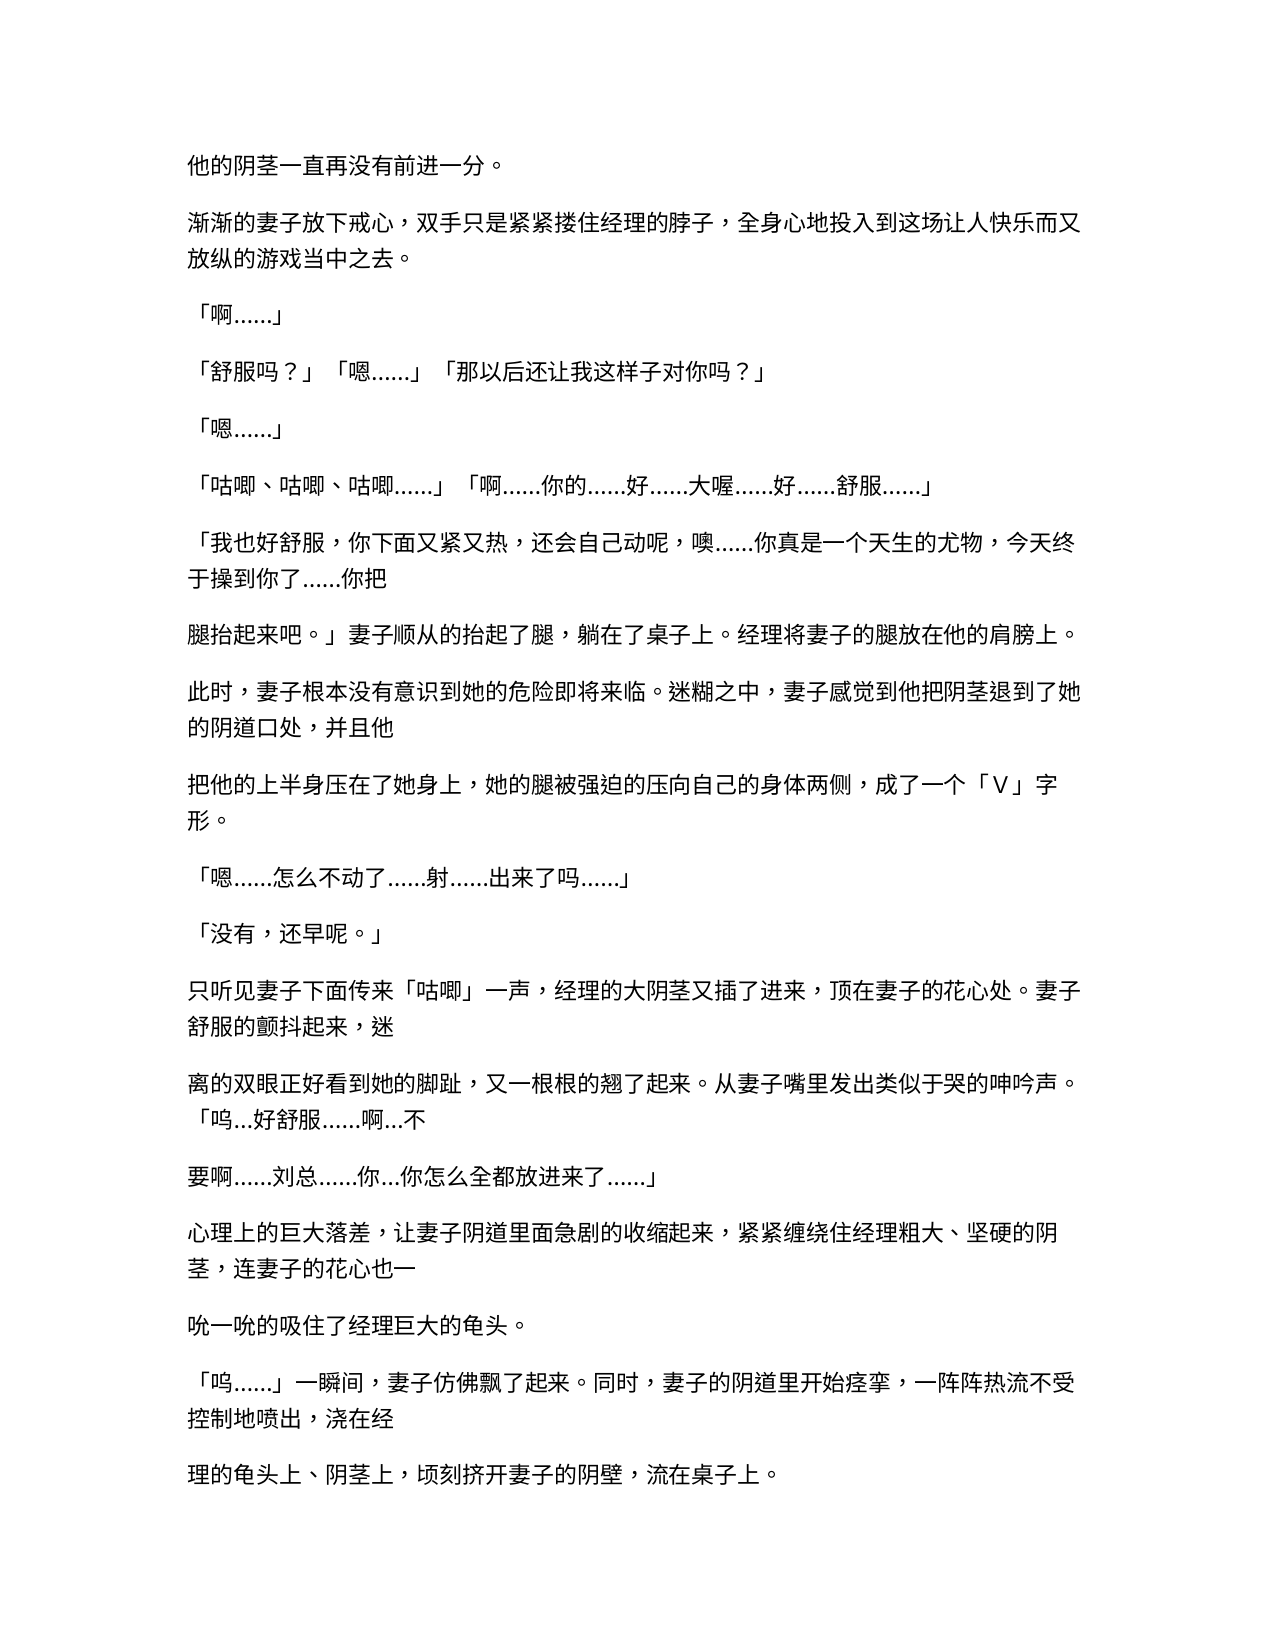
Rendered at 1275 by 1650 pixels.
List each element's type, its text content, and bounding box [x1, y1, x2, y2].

text 理的龟头上、阴茎上，顷刻挤开妻子的阴壁，流在桌子上。 [187, 1459, 1087, 1491]
text 「舒服吗？」「嗯……」「那以后还让我这样子对你吗？」 [187, 356, 1087, 387]
text 吮一吮的吸住了经理巨大的龟头。 [187, 1310, 1087, 1341]
text 「嗯……」 [187, 413, 1087, 444]
text 腿抬起来吧。」妻子顺从的抬起了腿，躺在了桌子上。经理将妻子的腿放在他的肩膀上。 [187, 619, 1087, 651]
text 要啊……刘总……你…你怎么全都放进来了……」 [187, 1160, 1087, 1192]
text 「咕唧、咕唧、咕唧……」「啊……你的……好……大喔……好……舒服……」 [187, 470, 1087, 501]
text 此时，妻子根本没有意识到她的危险即将来临。迷糊之中，妻子感觉到他把阴茎退到了她的阴道口处，并且他 [187, 676, 1087, 743]
text 离的双眼正好看到她的脚趾，又一根根的翘了起来。从妻子嘴里发出类似于哭的呻吟声。「呜…好舒服……啊…不 [187, 1068, 1087, 1135]
text 「没有，还早呢。」 [187, 918, 1087, 949]
text 心理上的巨大落差，让妻子阴道里面急剧的收缩起来，紧紧缠绕住经理粗大、坚硬的阴茎，连妻子的花心也一 [187, 1217, 1087, 1284]
text 他的阴茎一直再没有前进一分。 [187, 150, 1087, 181]
text 「啊……」 [187, 299, 1087, 331]
text 把他的上半身压在了她身上，她的腿被强迫的压向自己的身体两侧，成了一个「Ｖ」字形。 [187, 769, 1087, 836]
text 只听见妻子下面传来「咕唧」一声，经理的大阴茎又插了进来，顶在妻子的花心处。妻子舒服的颤抖起来，迷 [187, 975, 1087, 1042]
text 「嗯……怎么不动了……射……出来了吗……」 [187, 861, 1087, 893]
text 「我也好舒服，你下面又紧又热，还会自己动呢，噢……你真是一个天生的尤物，今天终于操到你了……你把 [187, 527, 1087, 594]
text 「呜……」一瞬间，妻子仿佛飘了起来。同时，妻子的阴道里开始痉挛，一阵阵热流不受控制地喷出，浇在经 [187, 1367, 1087, 1434]
text 渐渐的妻子放下戒心，双手只是紧紧搂住经理的脖子，全身心地投入到这场让人快乐而又放纵的游戏当中之去。 [187, 207, 1087, 274]
